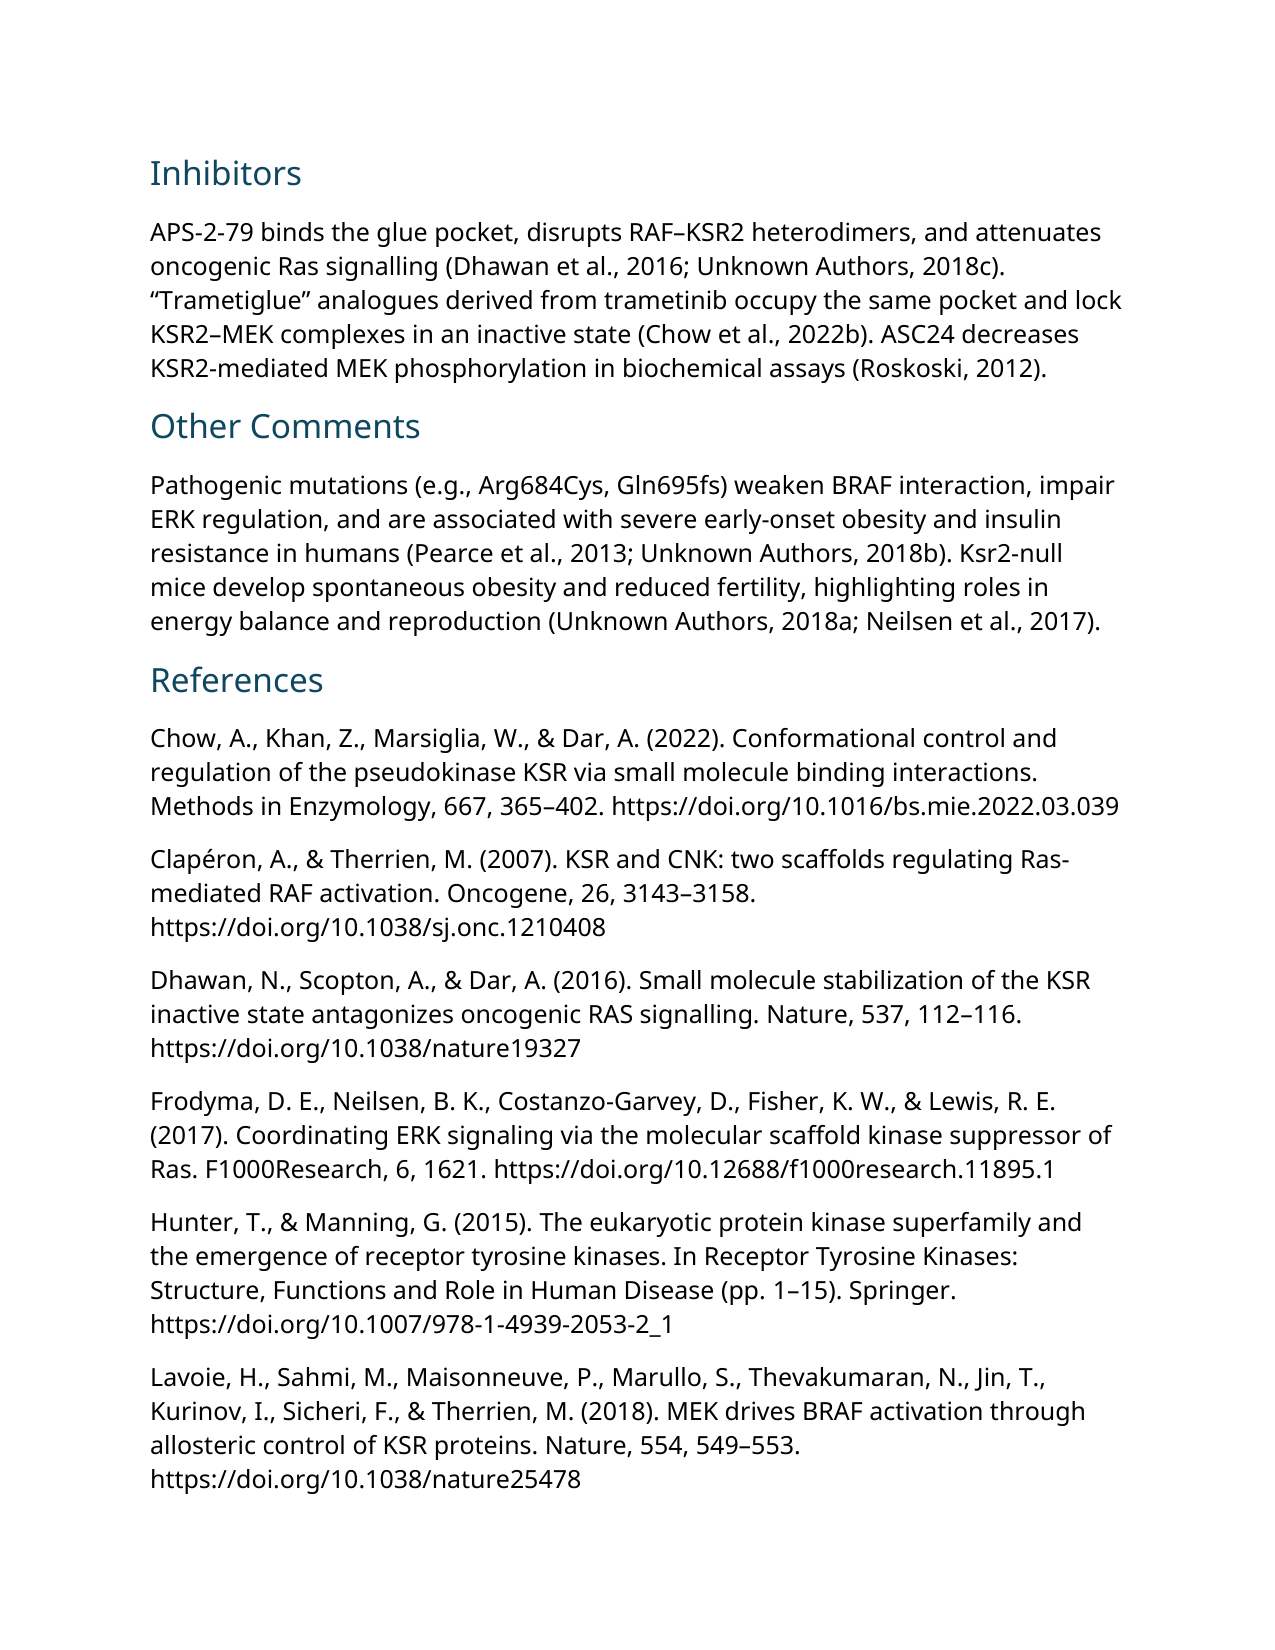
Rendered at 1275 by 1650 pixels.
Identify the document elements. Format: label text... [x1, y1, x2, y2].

text Lavoie, H., Sahmi, M., Maisonneuve, P., Marullo, S., Thevakumaran, N., Jin, T., Kurinov, I., Sicheri, F., & Therrien, M. (2018). MEK drives BRAF activation through allosteric control of KSR proteins. Nature, 554, 549–553. https://doi.org/10.1038/nature25478 [150, 1359, 1125, 1496]
text Dhawan, N., Scopton, A., & Dar, A. (2016). Small molecule stabilization of the KSR inactive state antagonizes oncogenic RAS signalling. Nature, 537, 112–116. https://doi.org/10.1038/nature19327 [150, 962, 1125, 1065]
text Hunter, T., & Manning, G. (2015). The eukaryotic protein kinase superfamily and the emergence of receptor tyrosine kinases. In Receptor Tyrosine Kinases: Structure, Functions and Role in Human Disease (pp. 1–15). Springer. https://doi.org/10.1007/978-1-4939-2053-2_1 [150, 1204, 1125, 1341]
subtitle Inhibitors [150, 150, 1125, 195]
text Chow, A., Khan, Z., Marsiglia, W., & Dar, A. (2022). Conformational control and regulation of the pseudokinase KSR via small molecule binding interactions. Methods in Enzymology, 667, 365–402. https://doi.org/10.1016/bs.mie.2022.03.039 [150, 721, 1125, 823]
subtitle References [150, 656, 1125, 702]
text APS-2-79 binds the glue pocket, disrupts RAF–KSR2 heterodimers, and attenuates oncogenic Ras signalling (Dhawan et al., 2016; Unknown Authors, 2018c). “Trametiglue” analogues derived from trametinib occupy the same pocket and lock KSR2–MEK complexes in an inactive state (Chow et al., 2022b). ASC24 decreases KSR2-mediated MEK phosphorylation in biochemical assays (Roskoski, 2012). [150, 214, 1125, 384]
text Pathogenic mutations (e.g., Arg684Cys, Gln695fs) weaken BRAF interaction, impair ERK regulation, and are associated with severe early-onset obesity and insulin resistance in humans (Pearce et al., 2013; Unknown Authors, 2018b). Ksr2-null mice develop spontaneous obesity and reduced fertility, highlighting roles in energy balance and reproduction (Unknown Authors, 2018a; Neilsen et al., 2017). [150, 467, 1125, 638]
text Clapéron, A., & Therrien, M. (2007). KSR and CNK: two scaffolds regulating Ras-mediated RAF activation. Oncogene, 26, 3143–3158. https://doi.org/10.1038/sj.onc.1210408 [150, 842, 1125, 944]
text Frodyma, D. E., Neilsen, B. K., Costanzo-Garvey, D., Fisher, K. W., & Lewis, R. E. (2017). Coordinating ERK signaling via the molecular scaffold kinase suppressor of Ras. F1000Research, 6, 1621. https://doi.org/10.12688/f1000research.11895.1 [150, 1083, 1125, 1186]
subtitle Other Comments [150, 403, 1125, 449]
